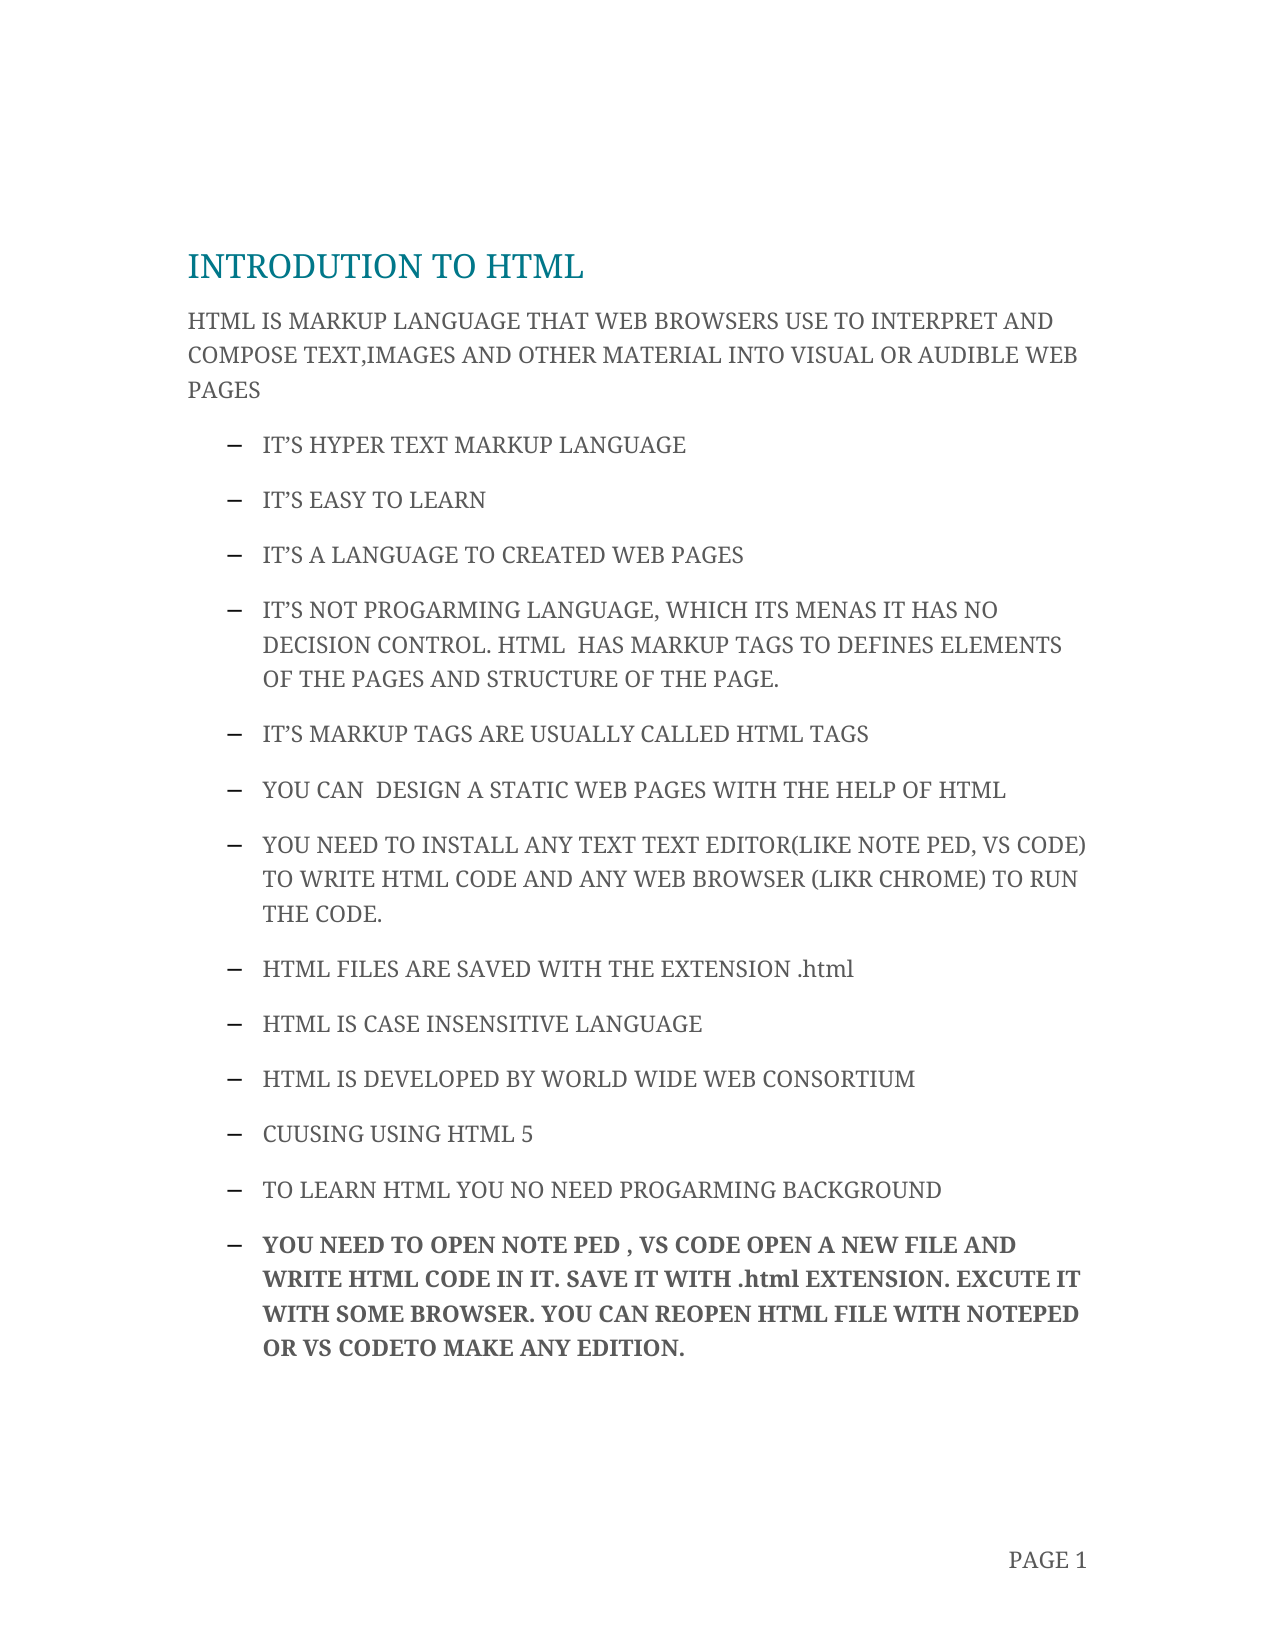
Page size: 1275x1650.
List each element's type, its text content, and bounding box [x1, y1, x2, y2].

list IT’S MARKUP TAGS ARE USUALLY CALLED HTML TAGS [225, 718, 1087, 750]
list YOU NEED TO OPEN NOTE PED , VS CODE OPEN A NEW FILE AND WRITE HTML CODE IN IT. SAVE IT WITH .html EXTENSION. EXCUTE IT WITH SOME BROWSER. YOU CAN REOPEN HTML FILE WITH NOTEPED OR VS CODETO MAKE ANY EDITION. [225, 1229, 1087, 1363]
list YOU CAN DESIGN A STATIC WEB PAGES WITH THE HELP OF HTML [225, 774, 1087, 805]
list TO LEARN HTML YOU NO NEED PROGARMING BACKGROUND [225, 1174, 1087, 1205]
list YOU NEED TO INSTALL ANY TEXT TEXT EDITOR(LIKE NOTE PED, VS CODE) TO WRITE HTML CODE AND ANY WEB BROWSER (LIKR CHROME) TO RUN THE CODE. [225, 829, 1087, 929]
list CUUSING USING HTML 5 [225, 1118, 1087, 1150]
list IT’S EASY TO LEARN [225, 484, 1087, 515]
list IT’S HYPER TEXT MARKUP LANGUAGE [225, 429, 1087, 460]
list IT’S NOT PROGARMING LANGUAGE, WHICH ITS MENAS IT HAS NO DECISION CONTROL. HTML HAS MARKUP TAGS TO DEFINES ELEMENTS OF THE PAGES AND STRUCTURE OF THE PAGE. [225, 594, 1087, 694]
list HTML FILES ARE SAVED WITH THE EXTENSION .html [225, 953, 1087, 984]
list HTML IS DEVELOPED BY WORLD WIDE WEB CONSORTIUM [225, 1063, 1087, 1094]
list IT’S A LANGUAGE TO CREATED WEB PAGES [225, 539, 1087, 571]
text HTML IS MARKUP LANGUAGE THAT WEB BROWSERS USE TO INTERPRET AND COMPOSE TEXT,IMAGES AND OTHER MATERIAL INTO VISUAL OR AUDIBLE WEB PAGES [187, 305, 1087, 405]
subtitle INTRODUTION TO HTML [187, 242, 1087, 288]
list HTML IS CASE INSENSITIVE LANGUAGE [225, 1008, 1087, 1039]
